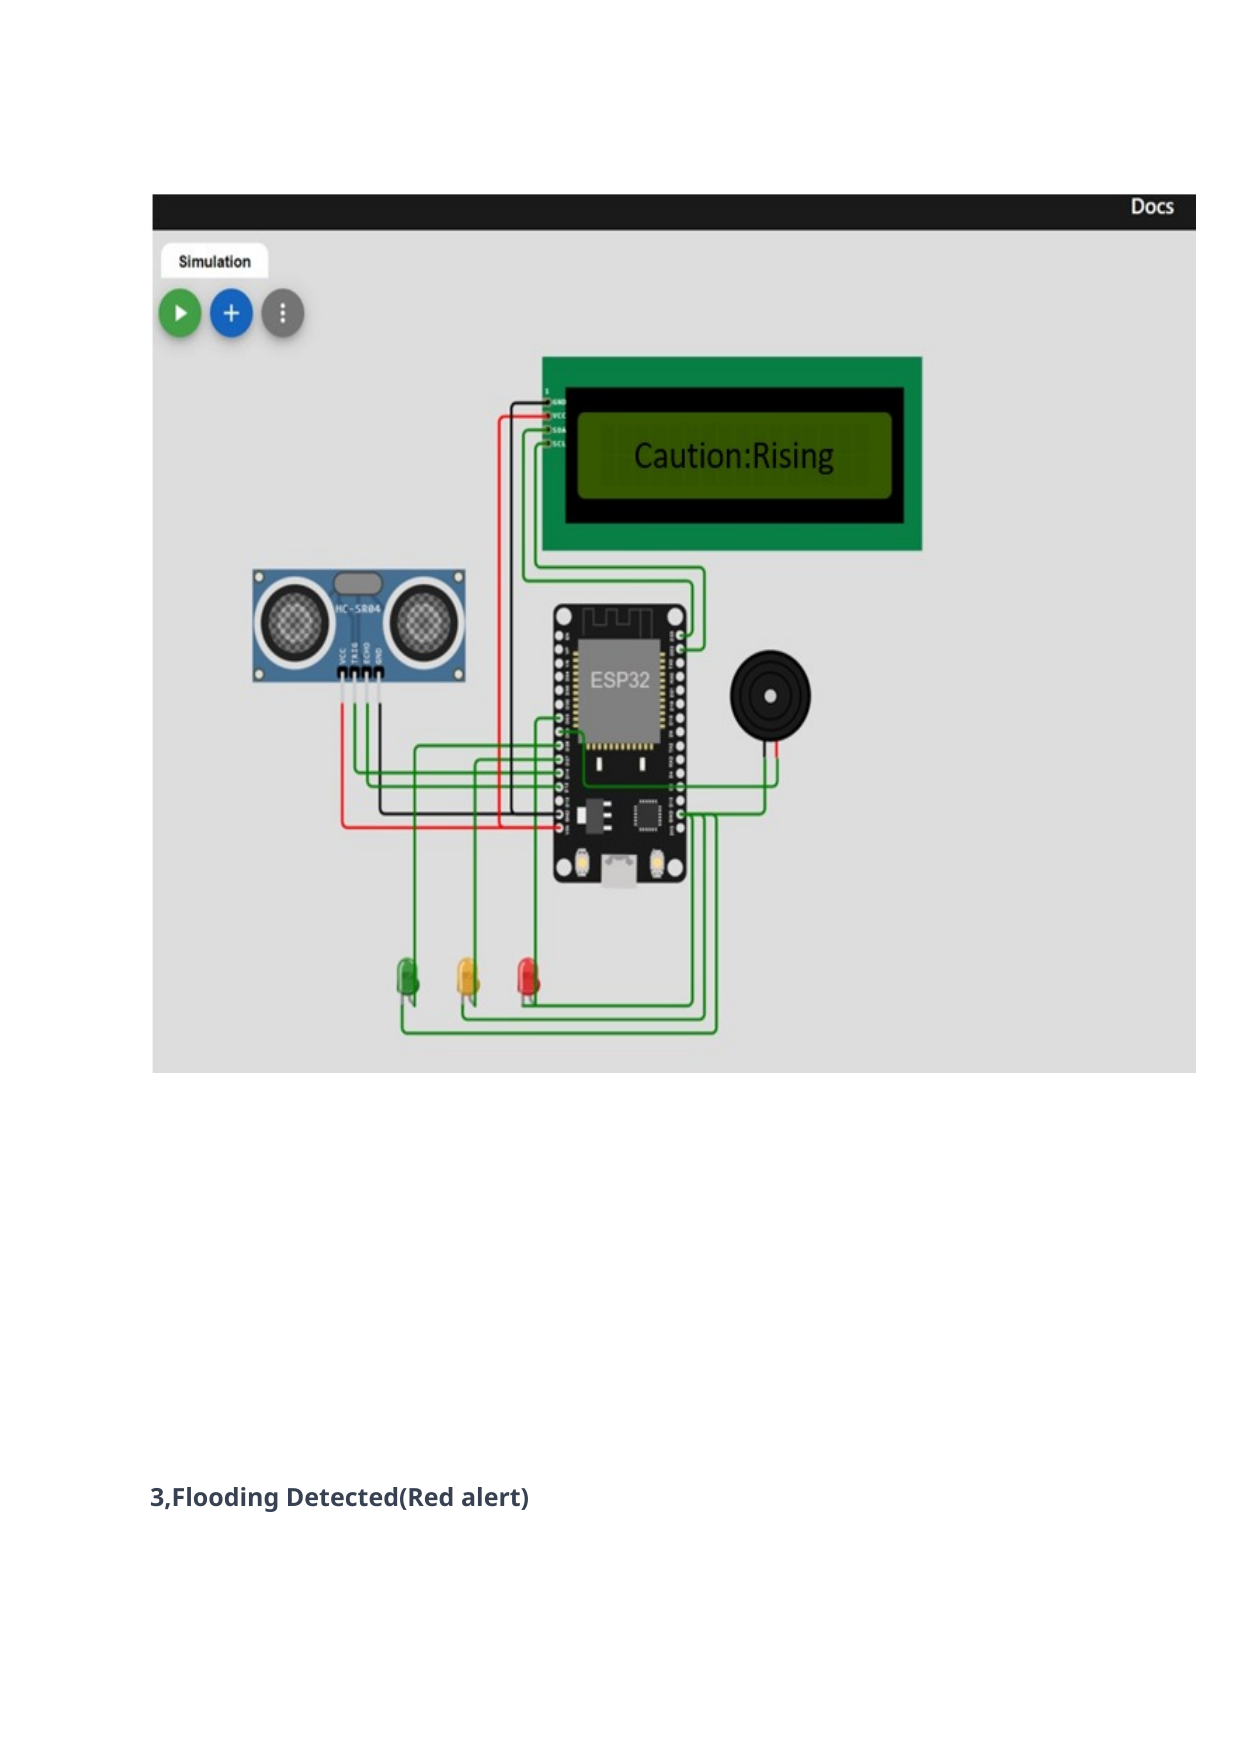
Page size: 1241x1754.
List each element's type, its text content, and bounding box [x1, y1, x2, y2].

picture [150, 193, 1196, 1073]
subtitle 3,Flooding Detected(Red alert) [150, 1480, 1090, 1514]
